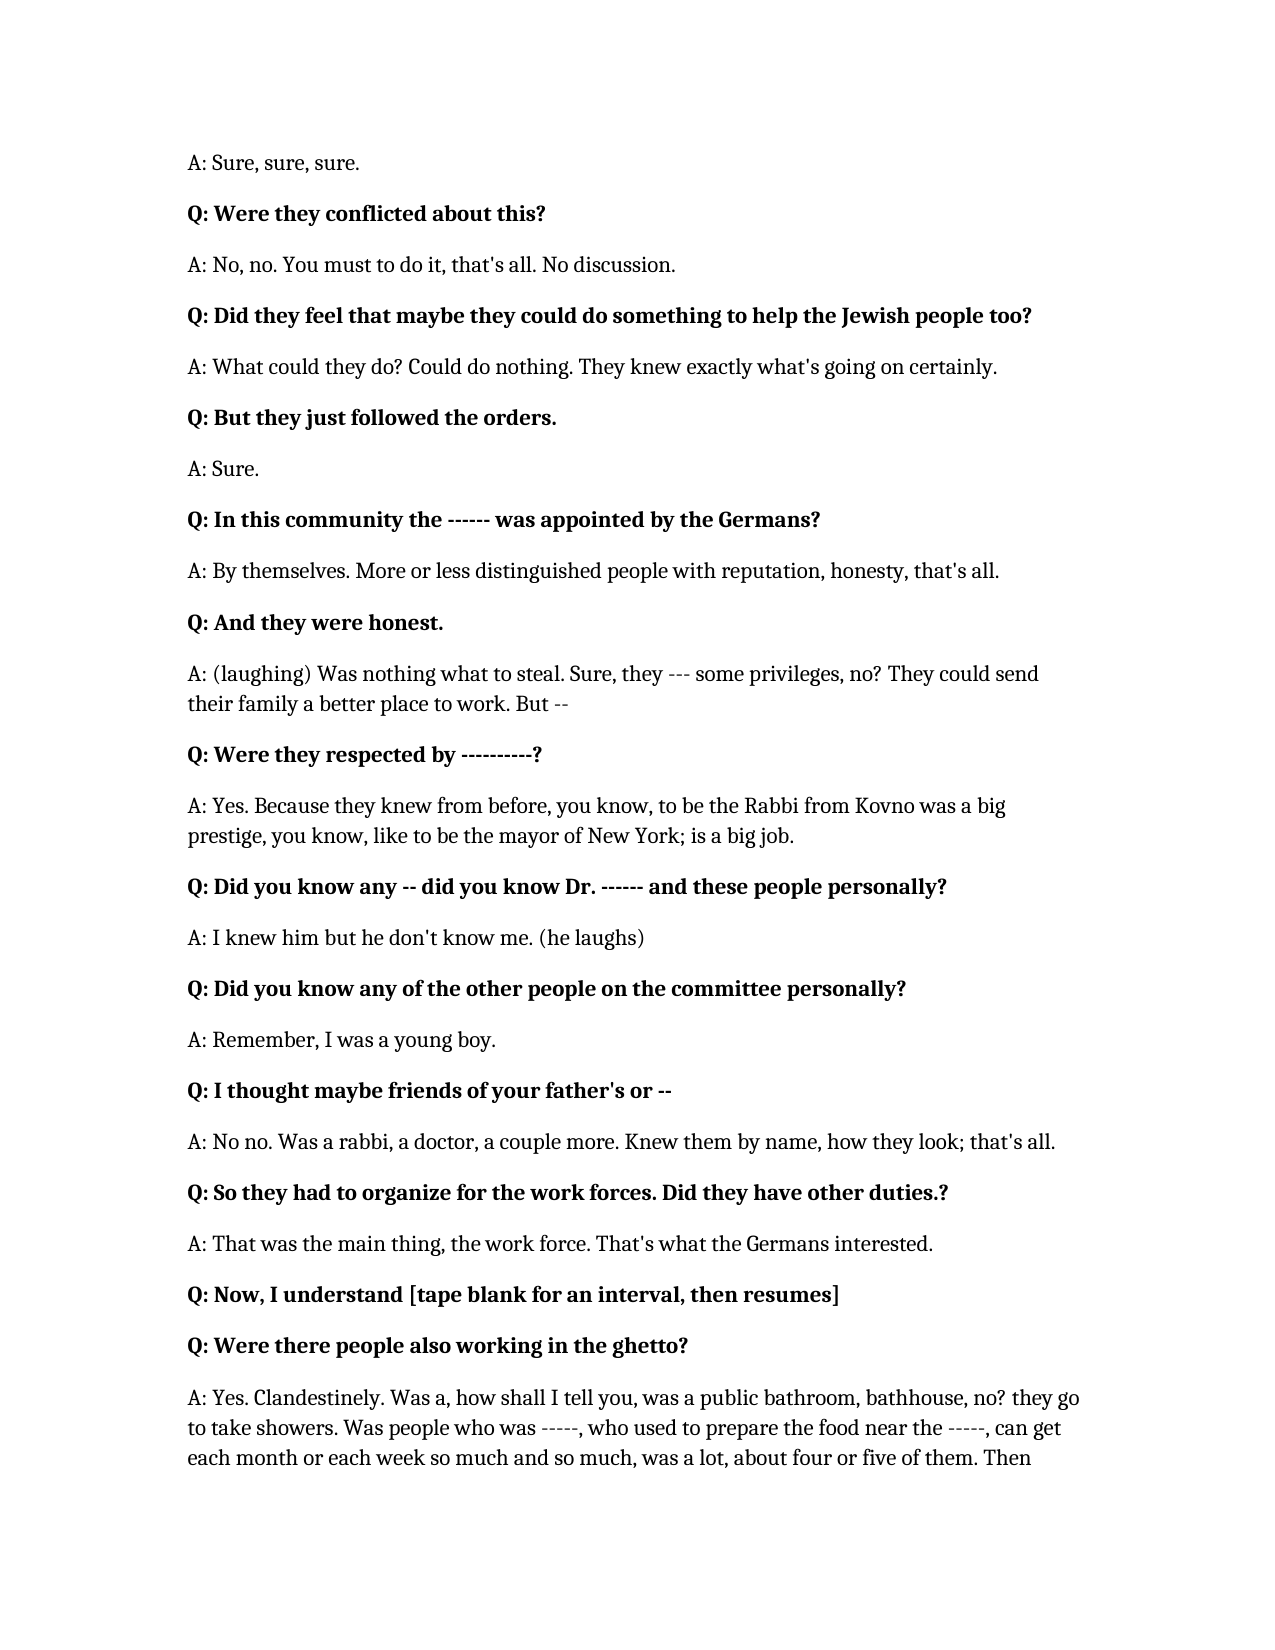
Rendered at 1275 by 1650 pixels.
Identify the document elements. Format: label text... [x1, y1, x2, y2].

text Q: Now, I understand [tape blank for an interval, then resumes] [187, 1282, 1087, 1309]
text Q: I thought maybe friends of your father's or -- [187, 1078, 1087, 1104]
text Q: But they just followed the orders. [187, 405, 1087, 432]
text A: No, no. You must to do it, that's all. No discussion. [187, 252, 1087, 278]
text Q: So they had to organize for the work forces. Did they have other duties.? [187, 1180, 1087, 1207]
text A: Sure, sure, sure. [187, 150, 1087, 176]
text A: (laughing) Was nothing what to steal. Sure, they --- some privileges, no? They could send their family a better place to work. But -- [187, 660, 1087, 717]
text Q: Were they conflicted about this? [187, 201, 1087, 227]
text A: Yes. Because they knew from before, you know, to be the Rabbi from Kovno was a big prestige, you know, like to be the mayor of New York; is a big job. [187, 793, 1087, 849]
text Q: Were there people also working in the ghetto? [187, 1333, 1087, 1360]
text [187, 1384, 1087, 1471]
text A: That was the main thing, the work force. That's what the Germans interested. [187, 1231, 1087, 1258]
text Q: Did you know any -- did you know Dr. ------ and these people personally? [187, 874, 1087, 900]
text A: Remember, I was a young boy. [187, 1027, 1087, 1053]
text A: No no. Was a rabbi, a doctor, a couple more. Knew them by name, how they look; that's all. [187, 1129, 1087, 1156]
text Q: And they were honest. [187, 609, 1087, 636]
text A: What could they do? Could do nothing. They knew exactly what's going on certainly. [187, 354, 1087, 381]
text A: I knew him but he don't know me. (he laughs) [187, 925, 1087, 951]
text A: By themselves. More or less distinguished people with reputation, honesty, that's all. [187, 558, 1087, 585]
text Q: Did you know any of the other people on the committee personally? [187, 976, 1087, 1002]
text Q: Did they feel that maybe they could do something to help the Jewish people too? [187, 303, 1087, 329]
text Q: In this community the ------ was appointed by the Germans? [187, 507, 1087, 534]
text Q: Were they respected by ----------? [187, 742, 1087, 768]
text A: Sure. [187, 456, 1087, 483]
